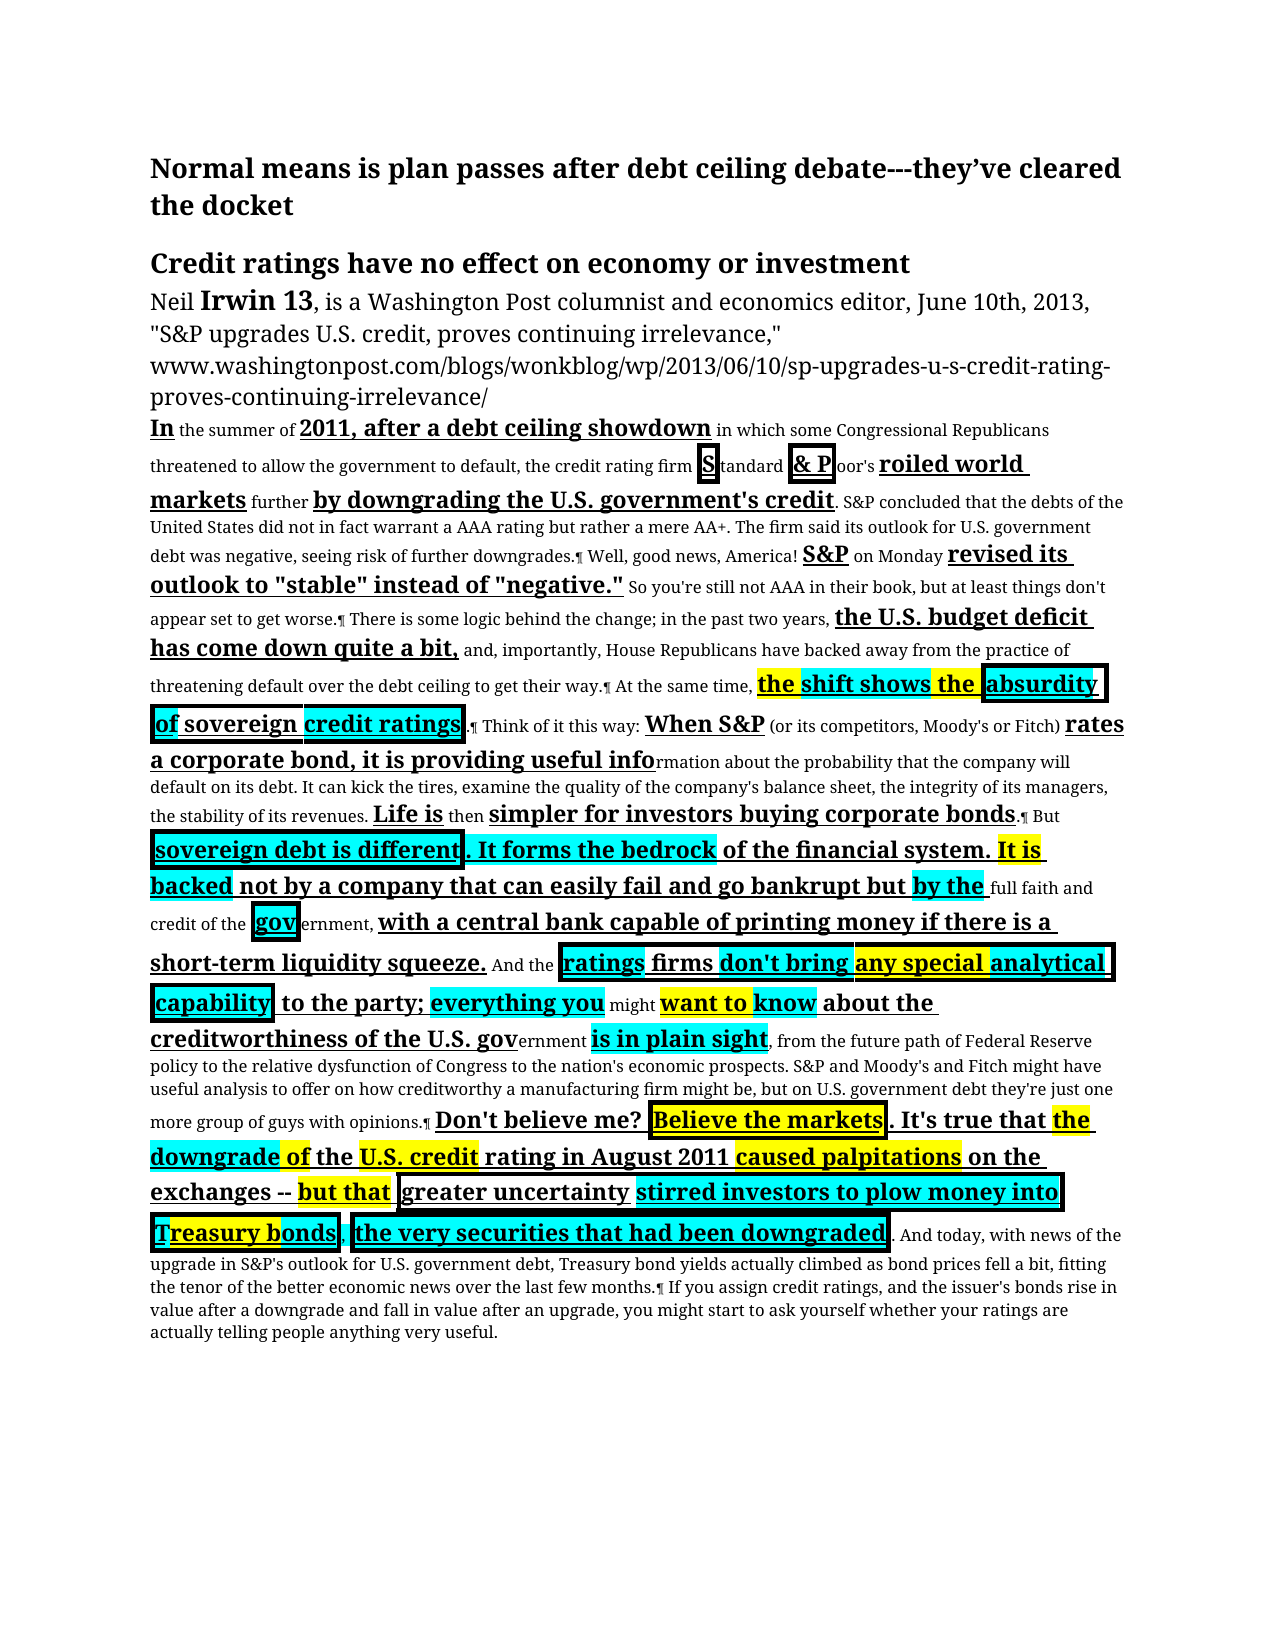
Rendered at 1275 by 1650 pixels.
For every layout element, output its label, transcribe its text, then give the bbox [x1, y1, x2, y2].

text Neil Irwin 13, is a Washington Post columnist and economics editor, June 10th, 2013, "S&P upgrades U.S. credit, proves continuing irrelevance," www.washingtonpost.com/blogs/wonkblog/wp/2013/06/10/sp-upgrades-u-s-credit-rating-proves-continuing-irrelevance/ [150, 281, 1125, 412]
subtitle Normal means is plan passes after debt ceiling debate---they’ve cleared the docket [150, 150, 1125, 224]
text In the summer of 2011, after a debt ceiling showdown in which some Congressional Republicans threatened to allow the government to default, the credit rating firm Standard & Poor's roiled world markets further by downgrading the U.S. government's credit. S&P concluded that the debts of the United States did not in fact warrant a AAA rating but rather a mere AA+. The firm said its outlook for U.S. government debt was negative, seeing risk of further downgrades.¶ Well, good news, America! S&P on Monday revised its outlook to "stable" instead of "negative." So you're still not AAA in their book, but at least things don't appear set to get worse.¶ There is some logic behind the change; in the past two years, the U.S. budget deficit has come down quite a bit, and, importantly, House Republicans have backed away from the practice of threatening default over the debt ceiling to get their way.¶ At the same time, the shift shows the absurdity of sovereign credit ratings.¶ Think of it this way: When S&P (or its competitors, Moody's or Fitch) rates a corporate bond, it is providing useful information about the probability that the company will default on its debt. It can kick the tires, examine the quality of the company's balance sheet, the integrity of its managers, the stability of its revenues. Life is then simpler for investors buying corporate bonds.¶ But sovereign debt is different. It forms the bedrock of the financial system. It is backed not by a company that can easily fail and go bankrupt but by the full faith and credit of the government, with a central bank capable of printing money if there is a short-term liquidity squeeze. And the ratings firms don't bring any special analytical capability to the party; everything you might want to know about the creditworthiness of the U.S. government is in plain sight, from the future path of Federal Reserve policy to the relative dysfunction of Congress to the nation's economic prospects. S&P and Moody's and Fitch might have useful analysis to offer on how creditworthy a manufacturing firm might be, but on U.S. government debt they're just one more group of guys with opinions.¶ Don't believe me? Believe the markets. It's true that the downgrade of the U.S. credit rating in August 2011 caused palpitations on the exchanges -- but that greater uncertainty stirred investors to plow money into Treasury bonds, the very securities that had been downgraded. And today, with news of the upgrade in S&P's outlook for U.S. government debt, Treasury bond yields actually climbed as bond prices fell a bit, fitting the tenor of the better economic news over the last few months.¶ If you assign credit ratings, and the issuer's bonds rise in value after a downgrade and fall in value after an upgrade, you might start to ask yourself whether your ratings are actually telling people anything very useful. [150, 412, 1125, 1344]
subtitle Credit ratings have no effect on economy or investment [150, 244, 1125, 281]
